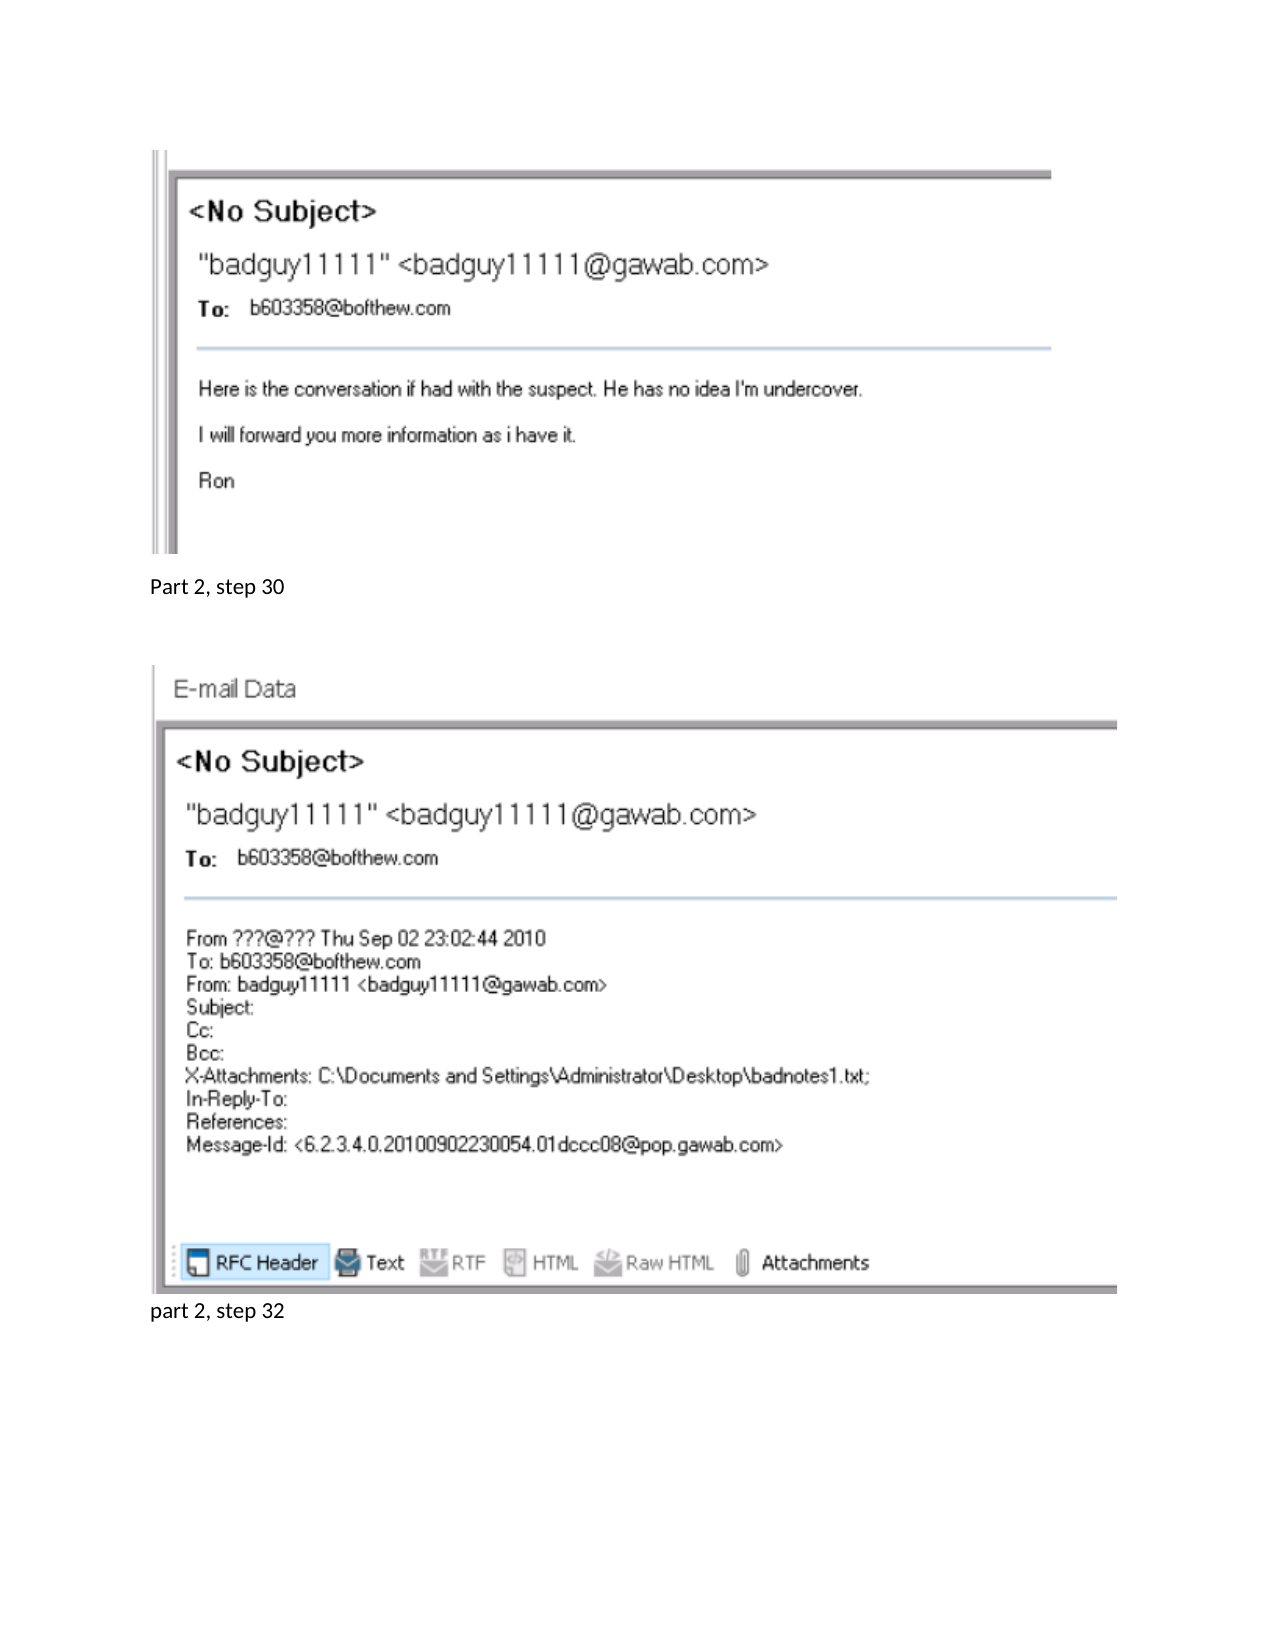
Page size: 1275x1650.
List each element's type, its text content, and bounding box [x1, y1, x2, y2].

picture [150, 665, 1118, 1294]
text Part 2, step 30 [150, 572, 1125, 600]
picture [150, 150, 1052, 554]
